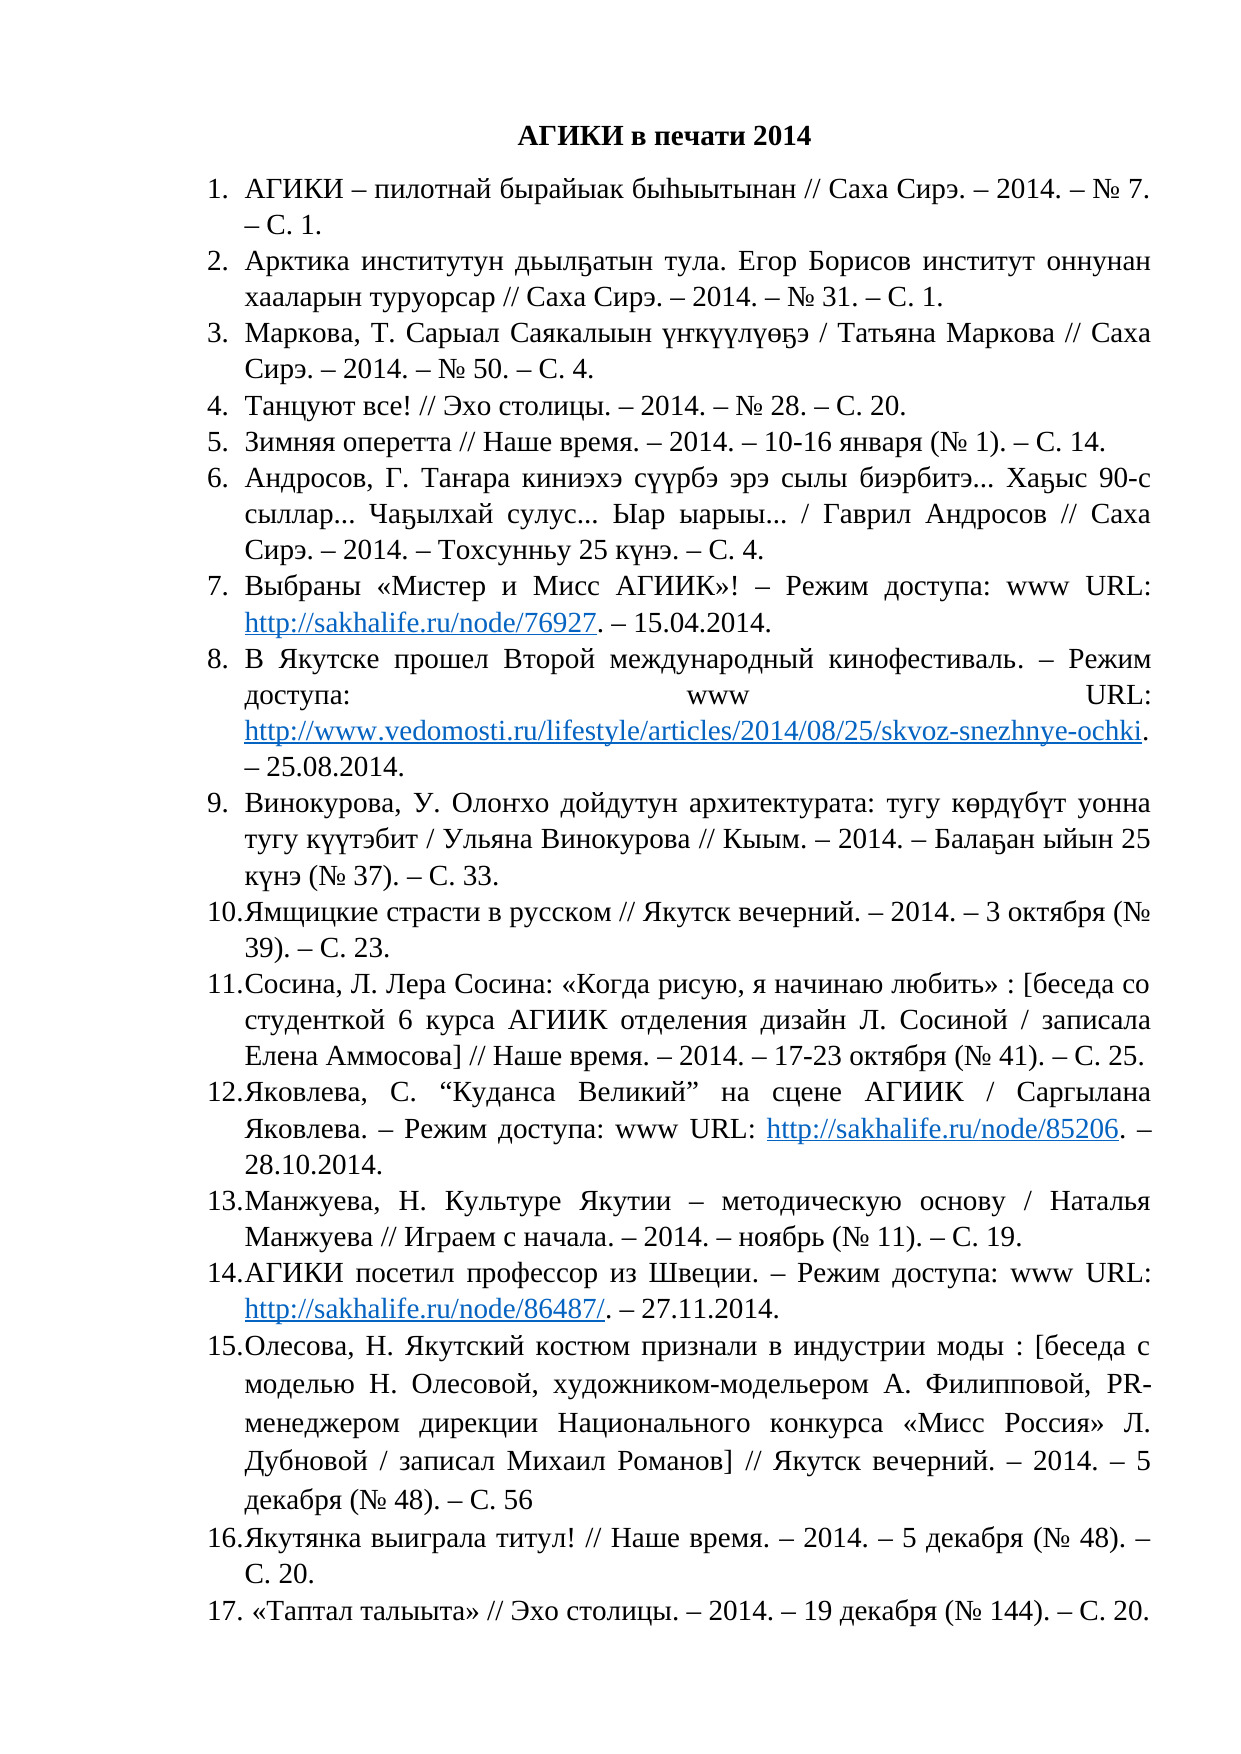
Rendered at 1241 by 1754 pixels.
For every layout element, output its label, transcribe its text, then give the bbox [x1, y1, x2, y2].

list В Якутске прошел Второй международный кинофестиваль. – Режим доступа: www URL: http://www.vedomosti.ru/lifestyle/articles/2014/08/25/skvoz-snezhnye-ochki. – 25.08.2014. [207, 641, 1152, 783]
list АГИКИ – пилотнай бырайыак быһыытынан // Саха Сирэ. – 2014. – № 7. – С. 1. [207, 171, 1152, 241]
list Выбраны «Мистер и Мисс АГИИК»! – Режим доступа: www URL: http://sakhalife.ru/node/76927. – 15.04.2014. [207, 568, 1152, 638]
list Зимняя оперетта // Наше время. – 2014. – 10-16 января (№ 1). – С. 14. [207, 424, 1152, 457]
list Маркова, Т. Сарыал Саякалыын үҥкүүлүөҕэ / Татьяна Маркова // Саха Сирэ. – 2014. – № 50. – С. 4. [207, 316, 1152, 385]
list «Таптал талыыта» // Эхо столицы. – 2014. – 19 декабря (№ 144). – С. 20. [207, 1593, 1152, 1626]
list Сосина, Л. Лера Сосина: «Когда рисую, я начинаю любить» : [беседа со студенткой 6 курса АГИИК отделения дизайн Л. Сосиной / записала Елена Аммосова] // Наше время. – 2014. – 17-23 октября (№ 41). – С. 25. [207, 966, 1152, 1072]
list АГИКИ посетил профессор из Швеции. – Режим доступа: www URL: http://sakhalife.ru/node/86487/. – 27.11.2014. [207, 1255, 1152, 1325]
list Ямщицкие страсти в русском // Якутск вечерний. – 2014. – 3 октября (№ 39). – С. 23. [207, 894, 1152, 963]
text АГИКИ в печати 2014 [177, 118, 1152, 152]
list Яковлева, С. “Куданса Великий” на сцене АГИИК / Саргылана Яковлева. – Режим доступа: www URL: http://sakhalife.ru/node/85206. –28.10.2014. [207, 1074, 1152, 1180]
list Якутянка выиграла титул! // Наше время. – 2014. – 5 декабря (№ 48). – С. 20. [207, 1520, 1152, 1590]
list Винокурова, У. Олоҥхо дойдутун архитектурата: тугу көрдүбүт уонна тугу күүтэбит / Ульяна Винокурова // Кыым. – 2014. – Балаҕан ыйын 25 күнэ (№ 37). – С. 33. [207, 785, 1152, 891]
list Манжуева, Н. Культуре Якутии – методическую основу / Наталья Манжуева // Играем с начала. – 2014. – ноябрь (№ 11). – С. 19. [207, 1183, 1152, 1253]
list Танцуют все! // Эхо столицы. – 2014. – № 28. – С. 20. [207, 388, 1152, 421]
list Арктика институтун дьылҕатын тула. Егор Борисов институт оннунан хааларын туруорсар // Саха Сирэ. – 2014. – № 31. – С. 1. [207, 243, 1152, 313]
list Андросов, Г. Таҥара киниэхэ сүүрбэ эрэ сылы биэрбитэ... Хаҕыс 90-с сыллар... Чаҕылхай сулус... Ыар ыарыы... / Гаврил Андросов // Саха Сирэ. – 2014. – Тохсунньу 25 күнэ. – С. 4. [207, 460, 1152, 566]
list Олесова, Н. Якутский костюм признали в индустрии моды : [беседа с моделью Н. Олесовой, художником-модельером А. Филипповой, PR-менеджером дирекции Национального конкурса «Мисс Россия» Л. Дубновой / записал Михаил Романов] // Якутск вечерний. – 2014. – 5 декабря (№ 48). – С. 56 [207, 1328, 1152, 1515]
